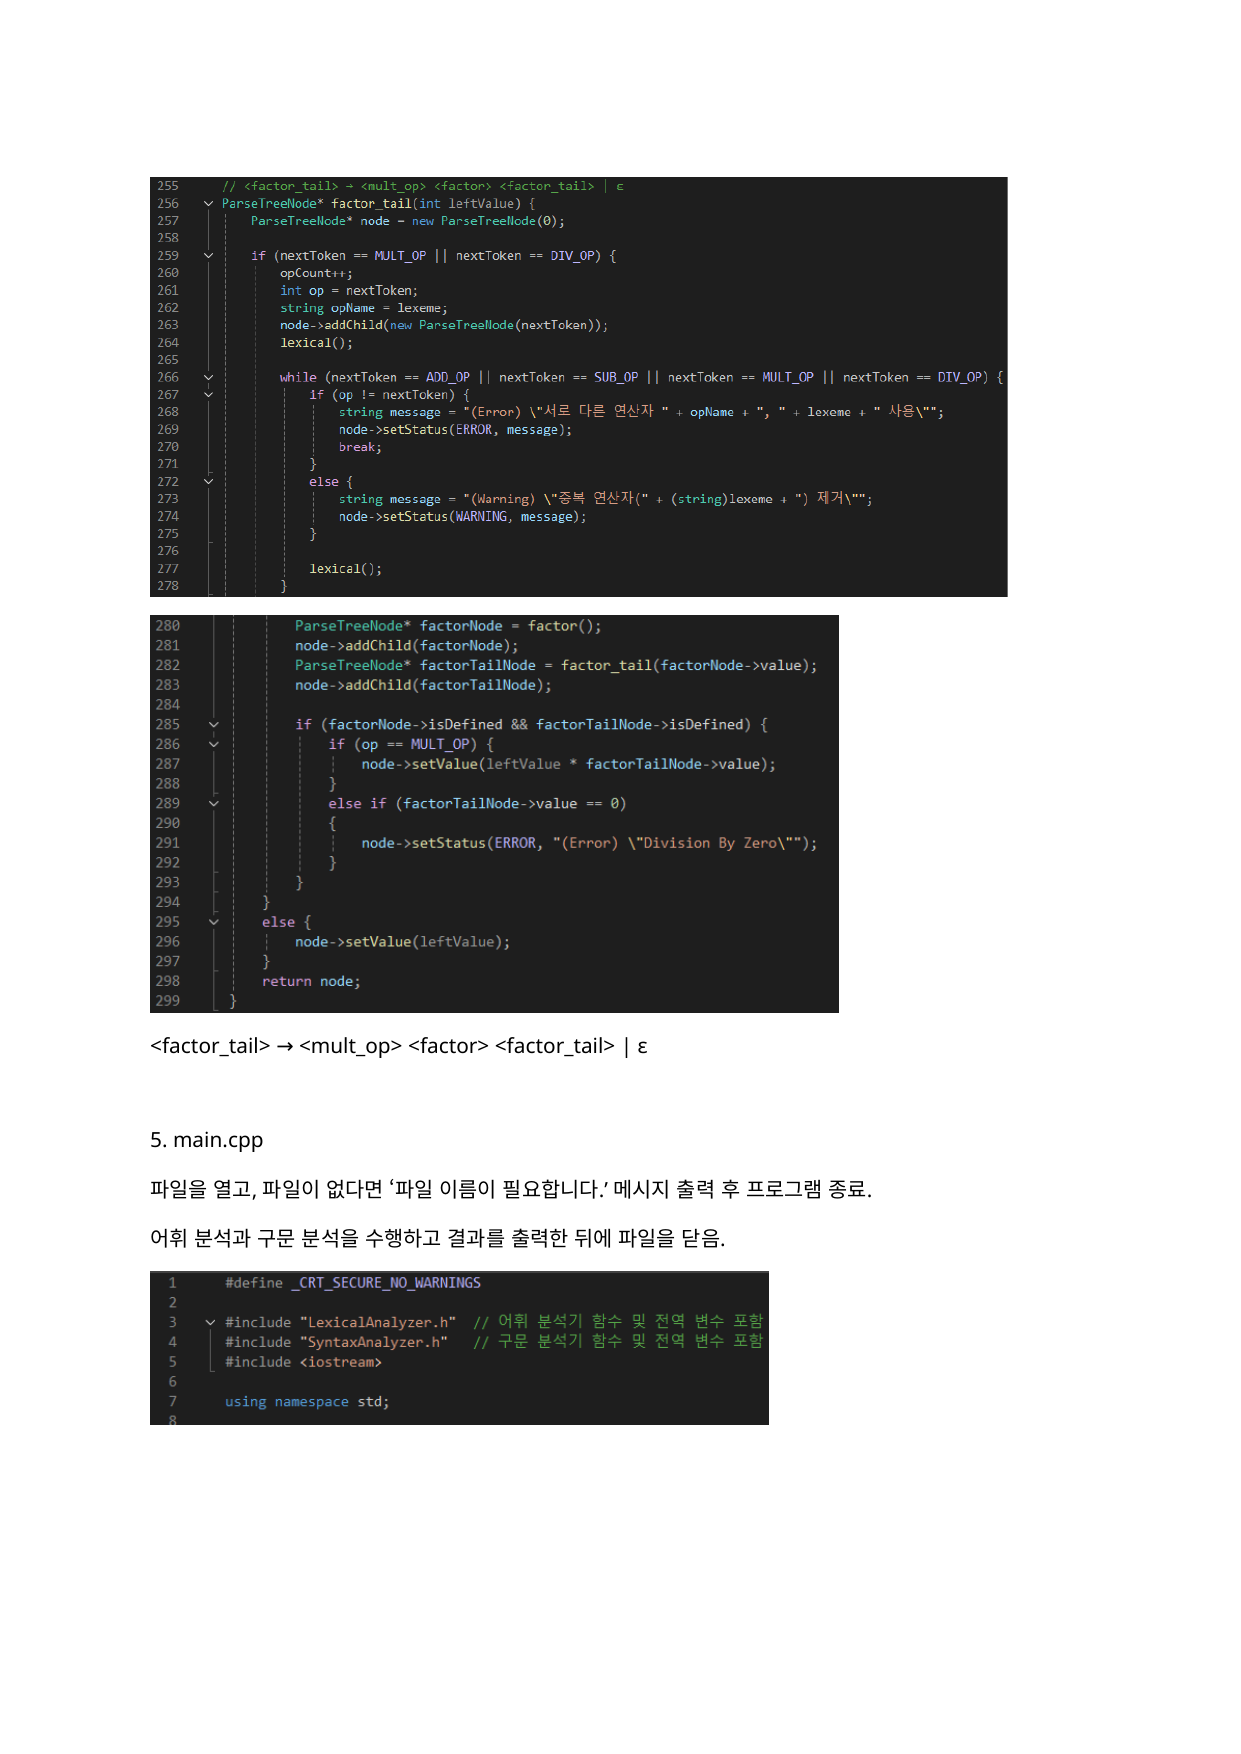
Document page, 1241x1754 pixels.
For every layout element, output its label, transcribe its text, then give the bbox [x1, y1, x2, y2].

text 5. main.cpp [150, 1126, 1069, 1154]
picture [150, 1271, 769, 1425]
picture [150, 177, 1008, 597]
picture [150, 615, 839, 1013]
text 파일을 열고, 파일이 없다면 ‘파일 이름이 필요합니다.’ 메시지 출력 후 프로그램 종료. [150, 1173, 1069, 1203]
text <factor_tail> → <mult_op> <factor> <factor_tail> | ε [150, 1031, 1090, 1059]
text 어휘 분석과 구문 분석을 수행하고 결과를 출력한 뒤에 파일을 닫음. [150, 1222, 1069, 1253]
